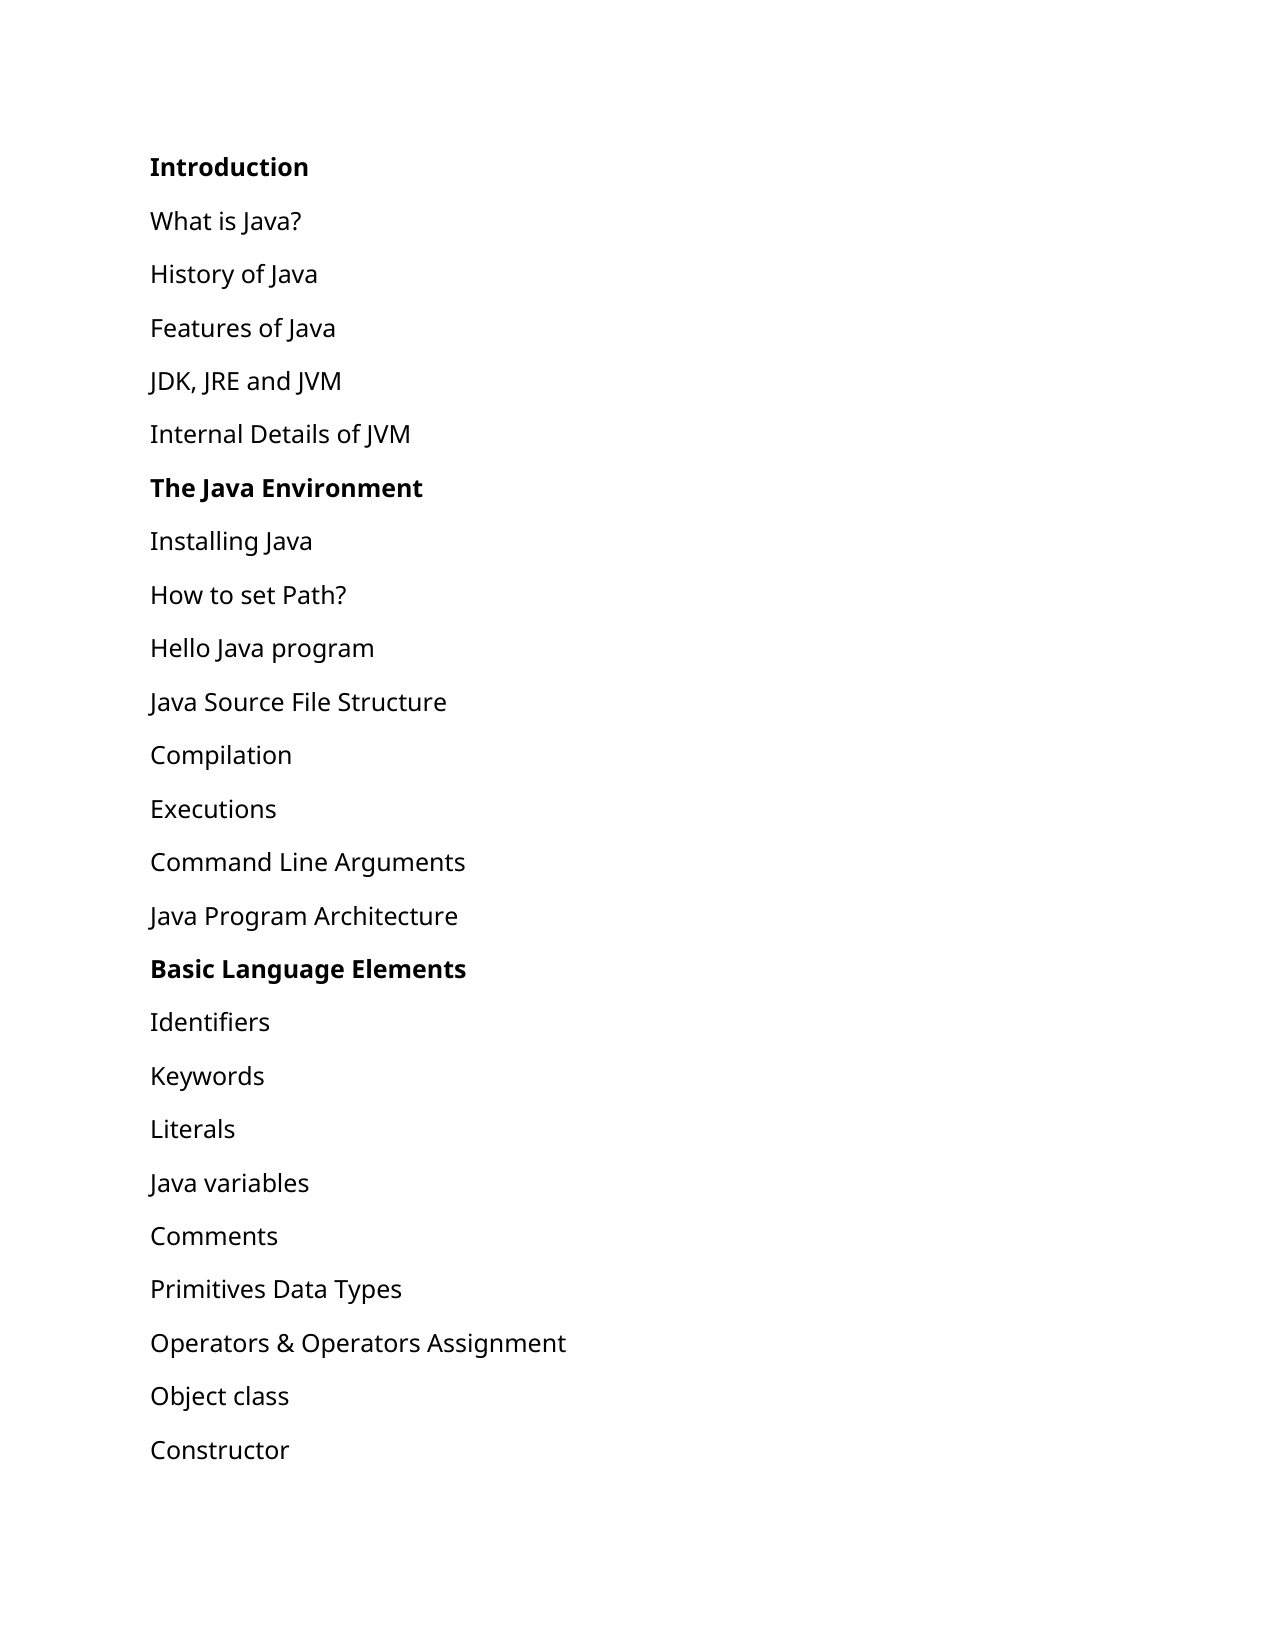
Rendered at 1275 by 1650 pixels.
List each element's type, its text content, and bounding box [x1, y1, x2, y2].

text How to set Path? [150, 577, 1125, 612]
text Constructor [150, 1432, 1125, 1467]
text Keywords [150, 1058, 1125, 1092]
text Java variables [150, 1165, 1125, 1199]
text Internal Details of JVM [150, 417, 1125, 451]
text Installing Java [150, 524, 1125, 558]
text Introduction [150, 150, 1125, 184]
text Java Source File Structure [150, 684, 1125, 718]
text Comments [150, 1219, 1125, 1253]
text Basic Language Elements [150, 952, 1125, 986]
text The Java Environment [150, 471, 1125, 505]
text Java Program Architecture [150, 898, 1125, 932]
text Executions [150, 791, 1125, 825]
text Object class [150, 1379, 1125, 1413]
text Operators & Operators Assignment [150, 1326, 1125, 1360]
text What is Java? [150, 203, 1125, 237]
text Command Line Arguments [150, 845, 1125, 879]
text Literals [150, 1112, 1125, 1146]
text History of Java [150, 257, 1125, 291]
text Primitives Data Types [150, 1272, 1125, 1306]
text Identifiers [150, 1005, 1125, 1039]
text Features of Java [150, 310, 1125, 344]
text JDK, JRE and JVM [150, 364, 1125, 398]
text Compilation [150, 738, 1125, 772]
text Hello Java program [150, 631, 1125, 665]
